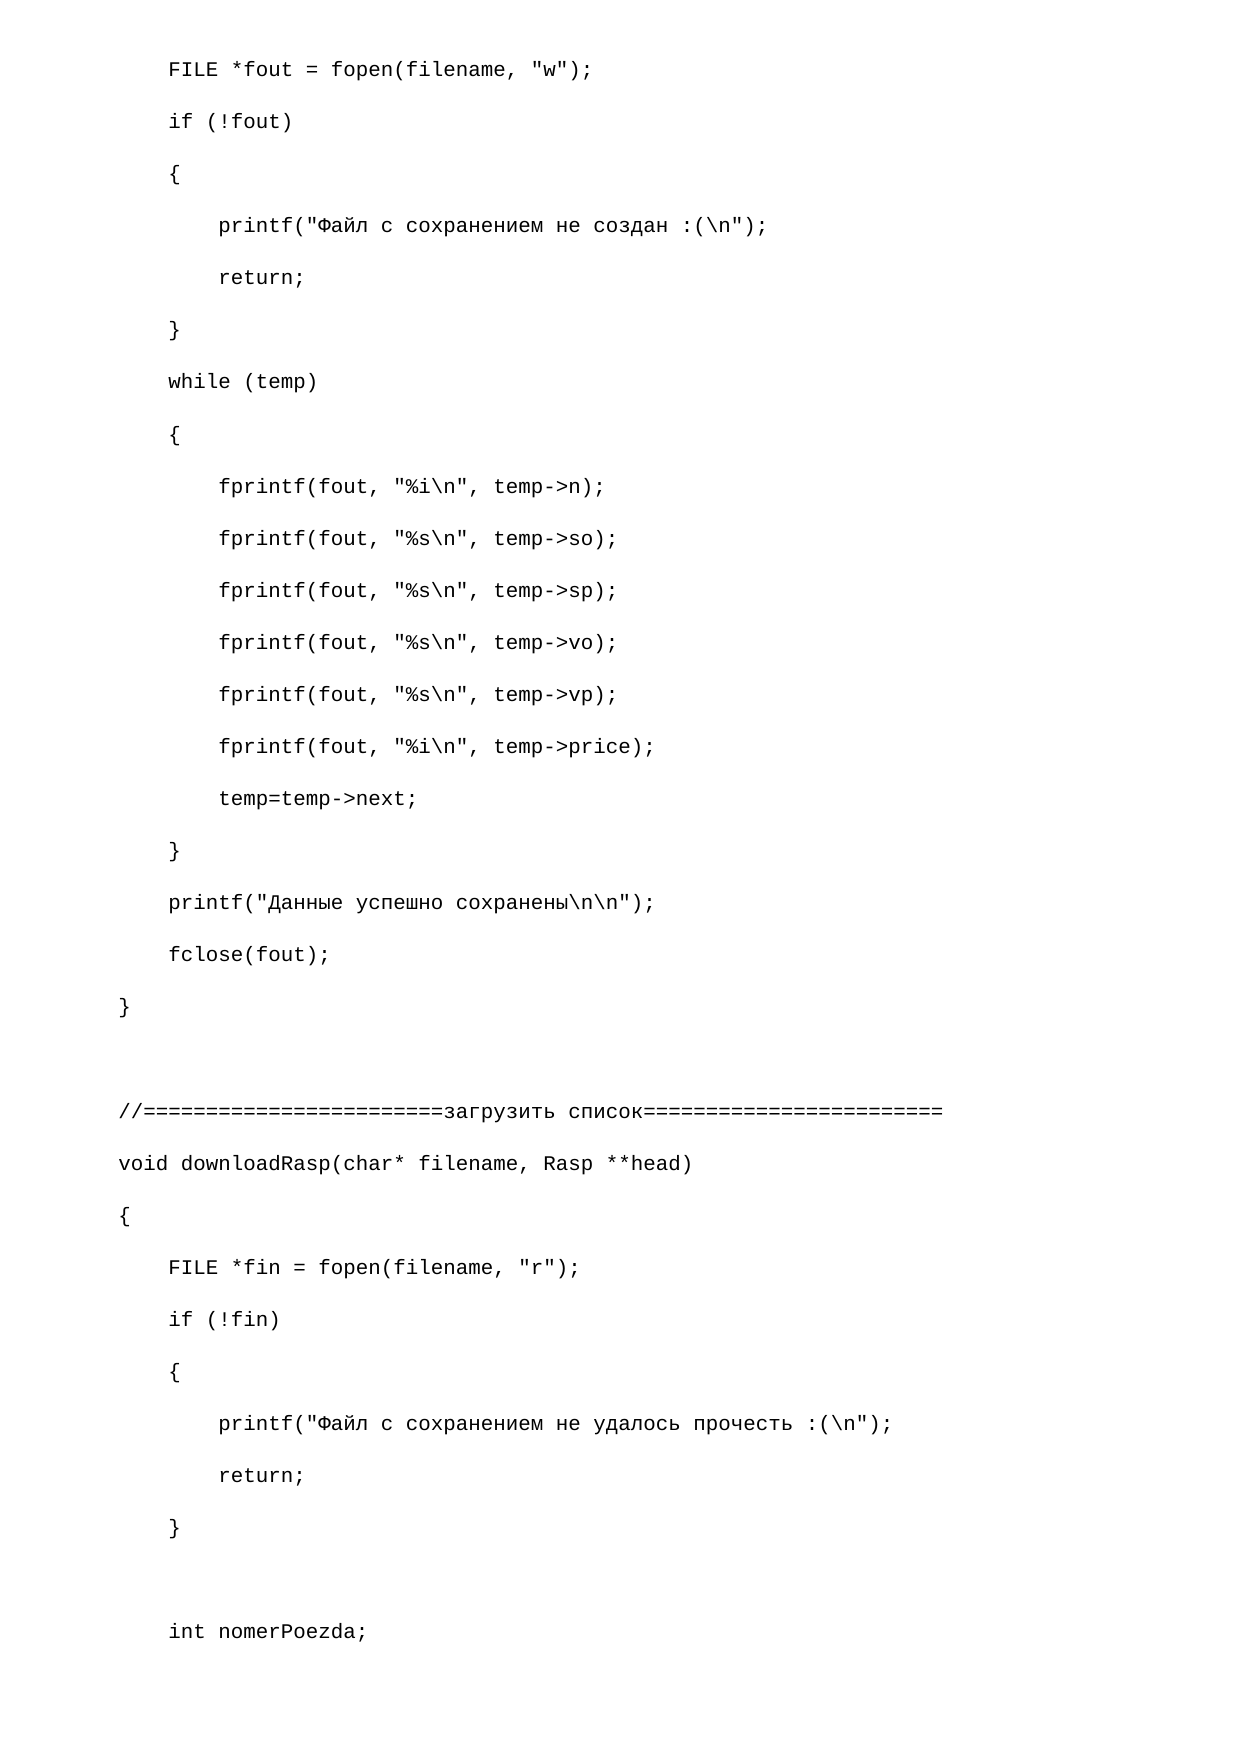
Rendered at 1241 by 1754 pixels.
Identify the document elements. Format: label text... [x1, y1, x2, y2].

text //========================загрузить список======================== [118, 1101, 1181, 1124]
text { [118, 1205, 1181, 1228]
text fprintf(fout, "%s\n", temp->vp); [118, 684, 1181, 708]
text } [118, 319, 1181, 343]
text while (temp) [118, 372, 1181, 395]
text } [118, 840, 1181, 864]
text fprintf(fout, "%i\n", temp->n); [118, 476, 1181, 499]
text temp=temp->next; [118, 788, 1181, 812]
text { [118, 424, 1181, 447]
text } [118, 1517, 1181, 1541]
text fprintf(fout, "%s\n", temp->vo); [118, 632, 1181, 656]
text if (!fin) [118, 1309, 1181, 1333]
text { [118, 1361, 1181, 1385]
text return; [118, 267, 1181, 291]
text void downloadRasp(char* filename, Rasp **head) [118, 1153, 1181, 1176]
text } [118, 997, 1181, 1020]
text fprintf(fout, "%s\n", temp->sp); [118, 580, 1181, 603]
text FILE *fin = fopen(filename, "r"); [118, 1257, 1181, 1281]
text FILE *fout = fopen(filename, "w"); [118, 59, 1181, 83]
text printf("Файл с сохранением не создан :(\n"); [118, 215, 1181, 239]
text fprintf(fout, "%i\n", temp->price); [118, 736, 1181, 760]
text printf("Файл с сохранением не удалось прочесть :(\n"); [118, 1413, 1181, 1437]
text printf("Данные успешно сохранены\n\n"); [118, 892, 1181, 916]
text fclose(fout); [118, 944, 1181, 968]
text if (!fout) [118, 111, 1181, 135]
text fprintf(fout, "%s\n", temp->so); [118, 528, 1181, 551]
text int nomerPoezda; [118, 1622, 1181, 1645]
text { [118, 163, 1181, 187]
text return; [118, 1465, 1181, 1489]
